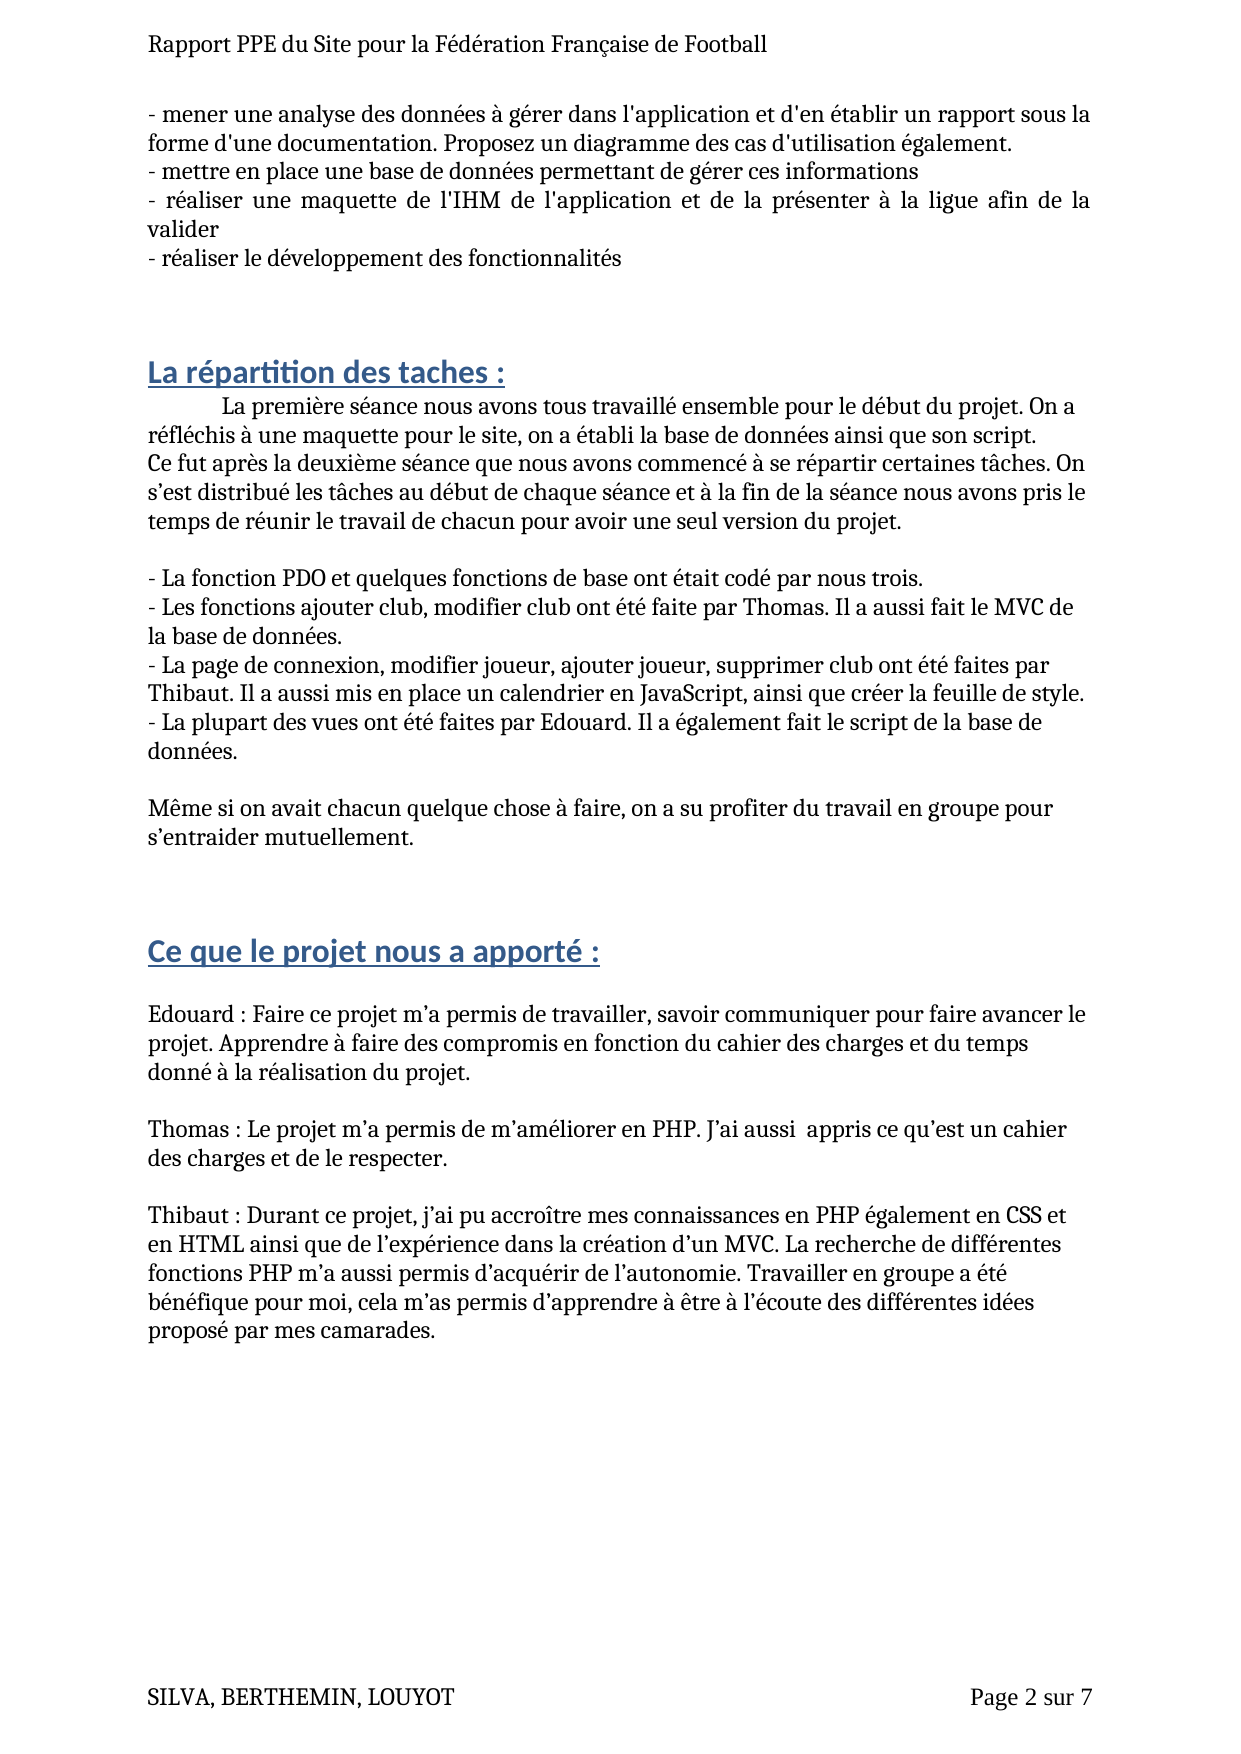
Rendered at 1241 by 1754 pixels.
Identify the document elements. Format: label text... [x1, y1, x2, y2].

text Même si on avait chacun quelque chose à faire, on a su profiter du travail en groupe pour s’entraider mutuellement. [148, 794, 1093, 852]
text La première séance nous avons tous travaillé ensemble pour le début du projet. On a réfléchis à une maquette pour le site, on a établi la base de données ainsi que son script. [148, 392, 1093, 449]
subtitle La répartition des taches : [148, 351, 1093, 392]
text Thomas : Le projet m’a permis de m’améliorer en PHP. J’ai aussi appris ce qu’est un cahier des charges et de le respecter. [148, 1115, 1093, 1172]
text - Les fonctions ajouter club, modifier club ont été faite par Thomas. Il a aussi fait le MVC de la base de données. [148, 593, 1093, 651]
text - La page de connexion, modifier joueur, ajouter joueur, supprimer club ont été faites par Thibaut. Il a aussi mis en place un calendrier en JavaScript, ainsi que créer la feuille de style. [148, 651, 1093, 708]
text Thibaut : Durant ce projet, j’ai pu accroître mes connaissances en PHP également en CSS et en HTML ainsi que de l’expérience dans la création d’un MVC. La recherche de différentes fonctions PHP m’a aussi permis d’acquérir de l’autonomie. Travailler en groupe a été bénéfique pour moi, cela m’as permis d’apprendre à être à l’écoute des différentes idées proposé par mes camarades. [148, 1201, 1093, 1345]
subtitle Ce que le projet nous a apporté : [148, 931, 1093, 971]
text - La plupart des vues ont été faites par Edouard. Il a également fait le script de la base de données. [148, 708, 1093, 766]
text - mener une analyse des données à gérer dans l'application et d'en établir un rapport sous la forme d'une documentation. Proposez un diagramme des cas d'utilisation également. [148, 100, 1093, 157]
text Edouard : Faire ce projet m’a permis de travailler, savoir communiquer pour faire avancer le projet. Apprendre à faire des compromis en fonction du cahier des charges et du temps donné à la réalisation du projet. [148, 1000, 1093, 1086]
text - La fonction PDO et quelques fonctions de base ont était codé par nous trois. [148, 564, 1093, 593]
text - réaliser le développement des fonctionnalités [148, 243, 1093, 272]
text - réaliser une maquette de l'IHM de l'application et de la présenter à la ligue afin de la valider [148, 186, 1093, 243]
text Ce fut après la deuxième séance que nous avons commencé à se répartir certaines tâches. On s’est distribué les tâches au début de chaque séance et à la fin de la séance nous avons pris le temps de réunir le travail de chacun pour avoir une seul version du projet. [148, 449, 1093, 536]
text - mettre en place une base de données permettant de gérer ces informations [148, 157, 1093, 186]
